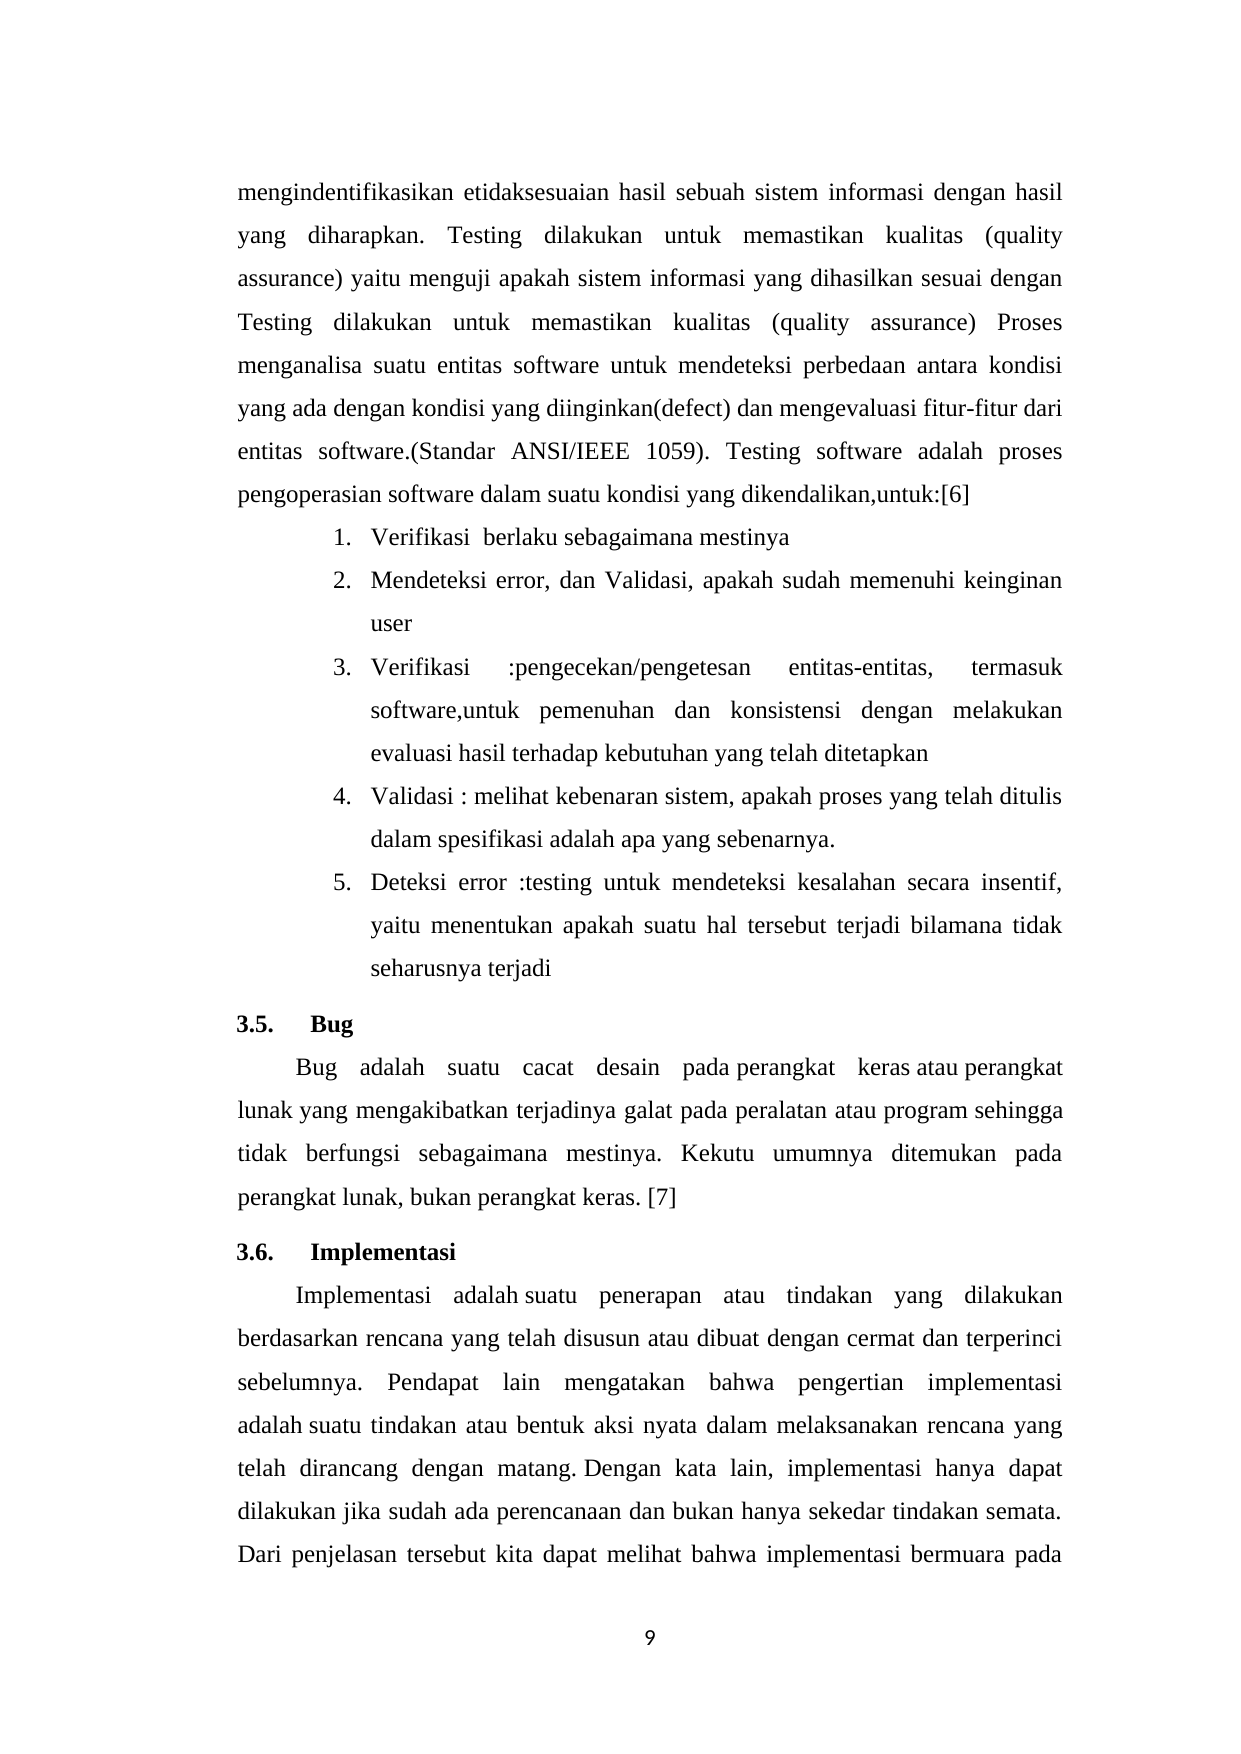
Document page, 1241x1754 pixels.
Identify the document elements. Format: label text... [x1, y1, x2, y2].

list Verifikasi berlaku sebagaimana mestinya [333, 522, 1063, 551]
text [237, 177, 1063, 508]
text Bug [236, 1009, 1063, 1038]
text Implementasi [236, 1237, 1063, 1266]
list Verifikasi :pengecekan/pengetesan entitas-entitas, termasuk software,untuk pemenuhan dan konsistensi dengan melakukan evaluasi hasil terhadap kebutuhan yang telah ditetapkan [333, 652, 1063, 767]
list Validasi : melihat kebenaran sistem, apakah proses yang telah ditulis dalam spesifikasi adalah apa yang sebenarnya. [333, 781, 1063, 853]
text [237, 1280, 1063, 1568]
list Mendeteksi error, dan Validasi, apakah sudah memenuhi keinginan user [333, 565, 1063, 637]
text Bug adalah suatu cacat desain pada perangkat keras atau perangkat lunak yang mengakibatkan terjadinya galat pada peralatan atau program sehingga tidak berfungsi sebagaimana mestinya. Kekutu umumnya ditemukan pada perangkat lunak, bukan perangkat keras. [7] [237, 1052, 1063, 1210]
list Deteksi error :testing untuk mendeteksi kesalahan secara insentif, yaitu menentukan apakah suatu hal tersebut terjadi bilamana tidak seharusnya terjadi [333, 867, 1063, 982]
